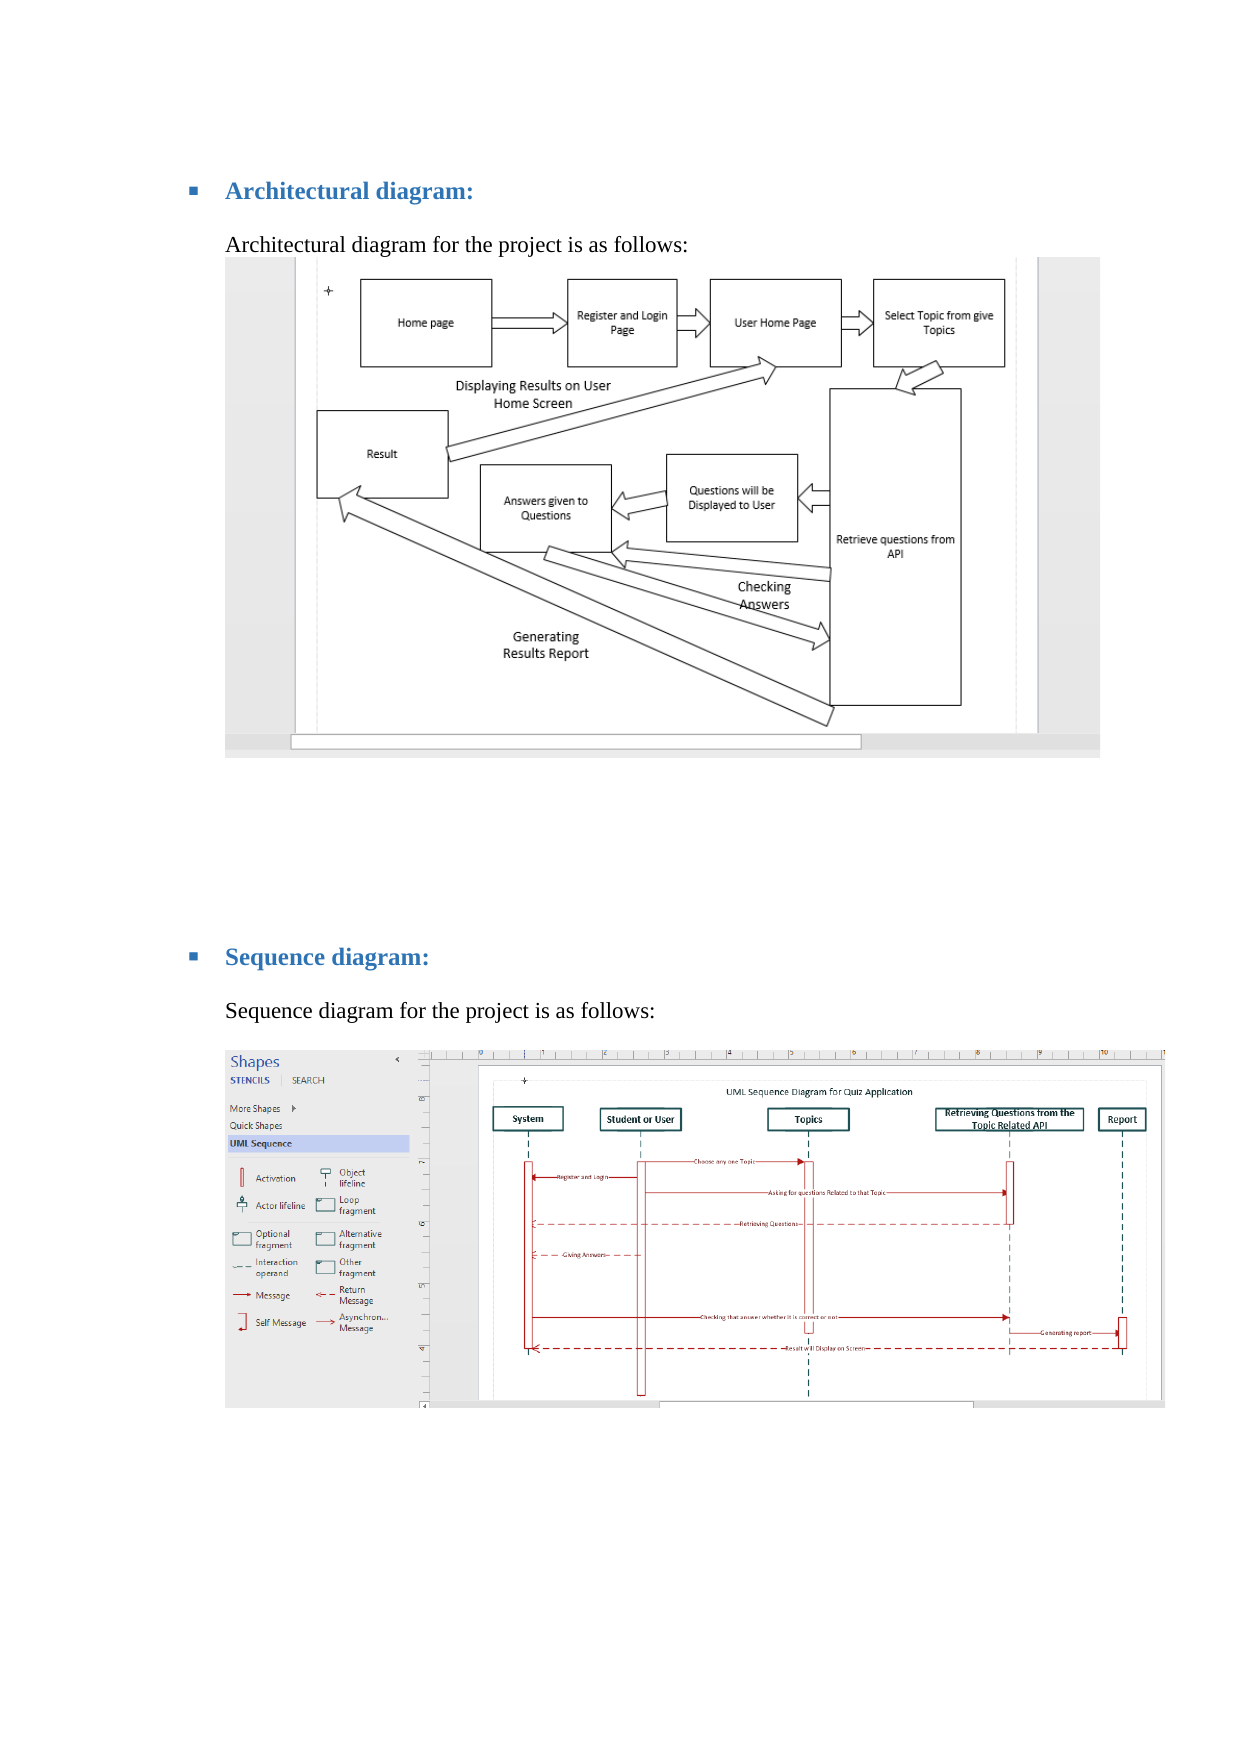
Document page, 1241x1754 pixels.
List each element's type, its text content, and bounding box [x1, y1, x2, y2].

list Sequence diagram for the project is as follows: [225, 997, 1090, 1023]
picture [225, 1050, 1166, 1408]
picture [225, 257, 1100, 758]
list Architectural diagram for the project is as follows: [225, 231, 1090, 257]
list Sequence diagram: [187, 942, 1090, 971]
list Architectural diagram: [187, 176, 1090, 205]
